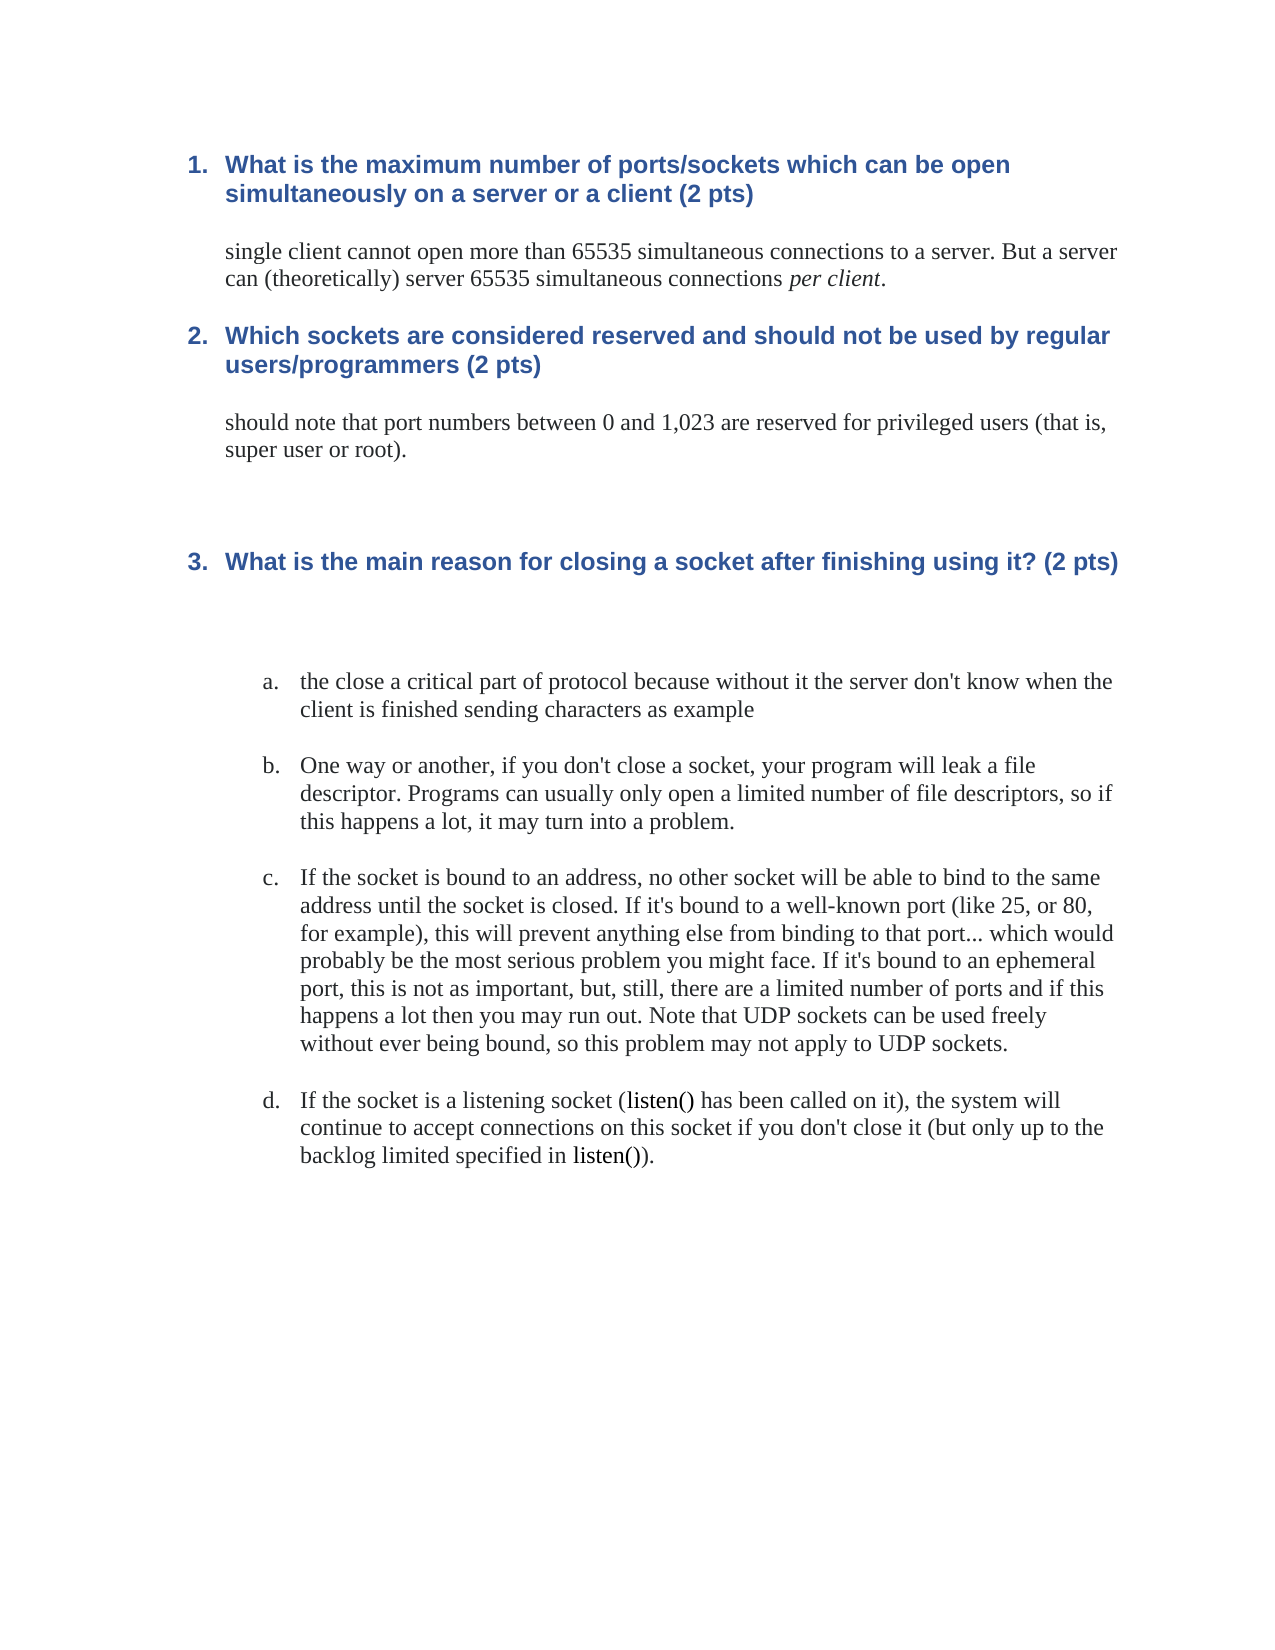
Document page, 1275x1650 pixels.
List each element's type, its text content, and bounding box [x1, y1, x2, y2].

text should note that port numbers between 0 and 1,023 are reserved for privileged users (that is, super user or root). [407, 408, 1125, 463]
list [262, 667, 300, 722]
list One way or another, if you don't close a socket, your program will leak a file descriptor. Programs can usually only open a limited number of file descriptors, so if this happens a lot, it may turn into a problem. [736, 751, 1125, 834]
list the close a critical part of protocol because without it the server don't know when the client is finished sending characters as example [755, 667, 1125, 722]
list If the socket is a listening socket (listen() has been called on it), the system will continue to accept connections on this socket if you don't close it (but only up to the backlog limited specified in listen()). [262, 1086, 1125, 1169]
list What is the maximum number of ports/sockets which can be open simultaneously on a server or a client (2 pts) [187, 150, 1125, 207]
text single client cannot open more than 65535 simultaneous connections to a server. But a server can (theoretically) server 65535 simultaneous connections per client. [886, 237, 1125, 292]
list If the socket is bound to an address, no other socket will be able to bind to the same address until the socket is closed. If it's bound to a well-known port (like 25, or 80, for example), this will prevent anything else from binding to that port... which would probably be the most serious problem you might face. If it's bound to an ephemeral port, this is not as important, but, still, there are a limited number of ports and if this happens a lot then you may run out. Note that UDP sockets can be used freely without ever being bound, so this problem may not apply to UDP sockets. [262, 863, 1125, 1057]
list Which sockets are considered reserved and should not be used by regular users/programmers (2 pts) [187, 321, 1125, 378]
list What is the main reason for closing a socket after finishing using it? (2 pts) [187, 546, 1125, 575]
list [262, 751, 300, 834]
